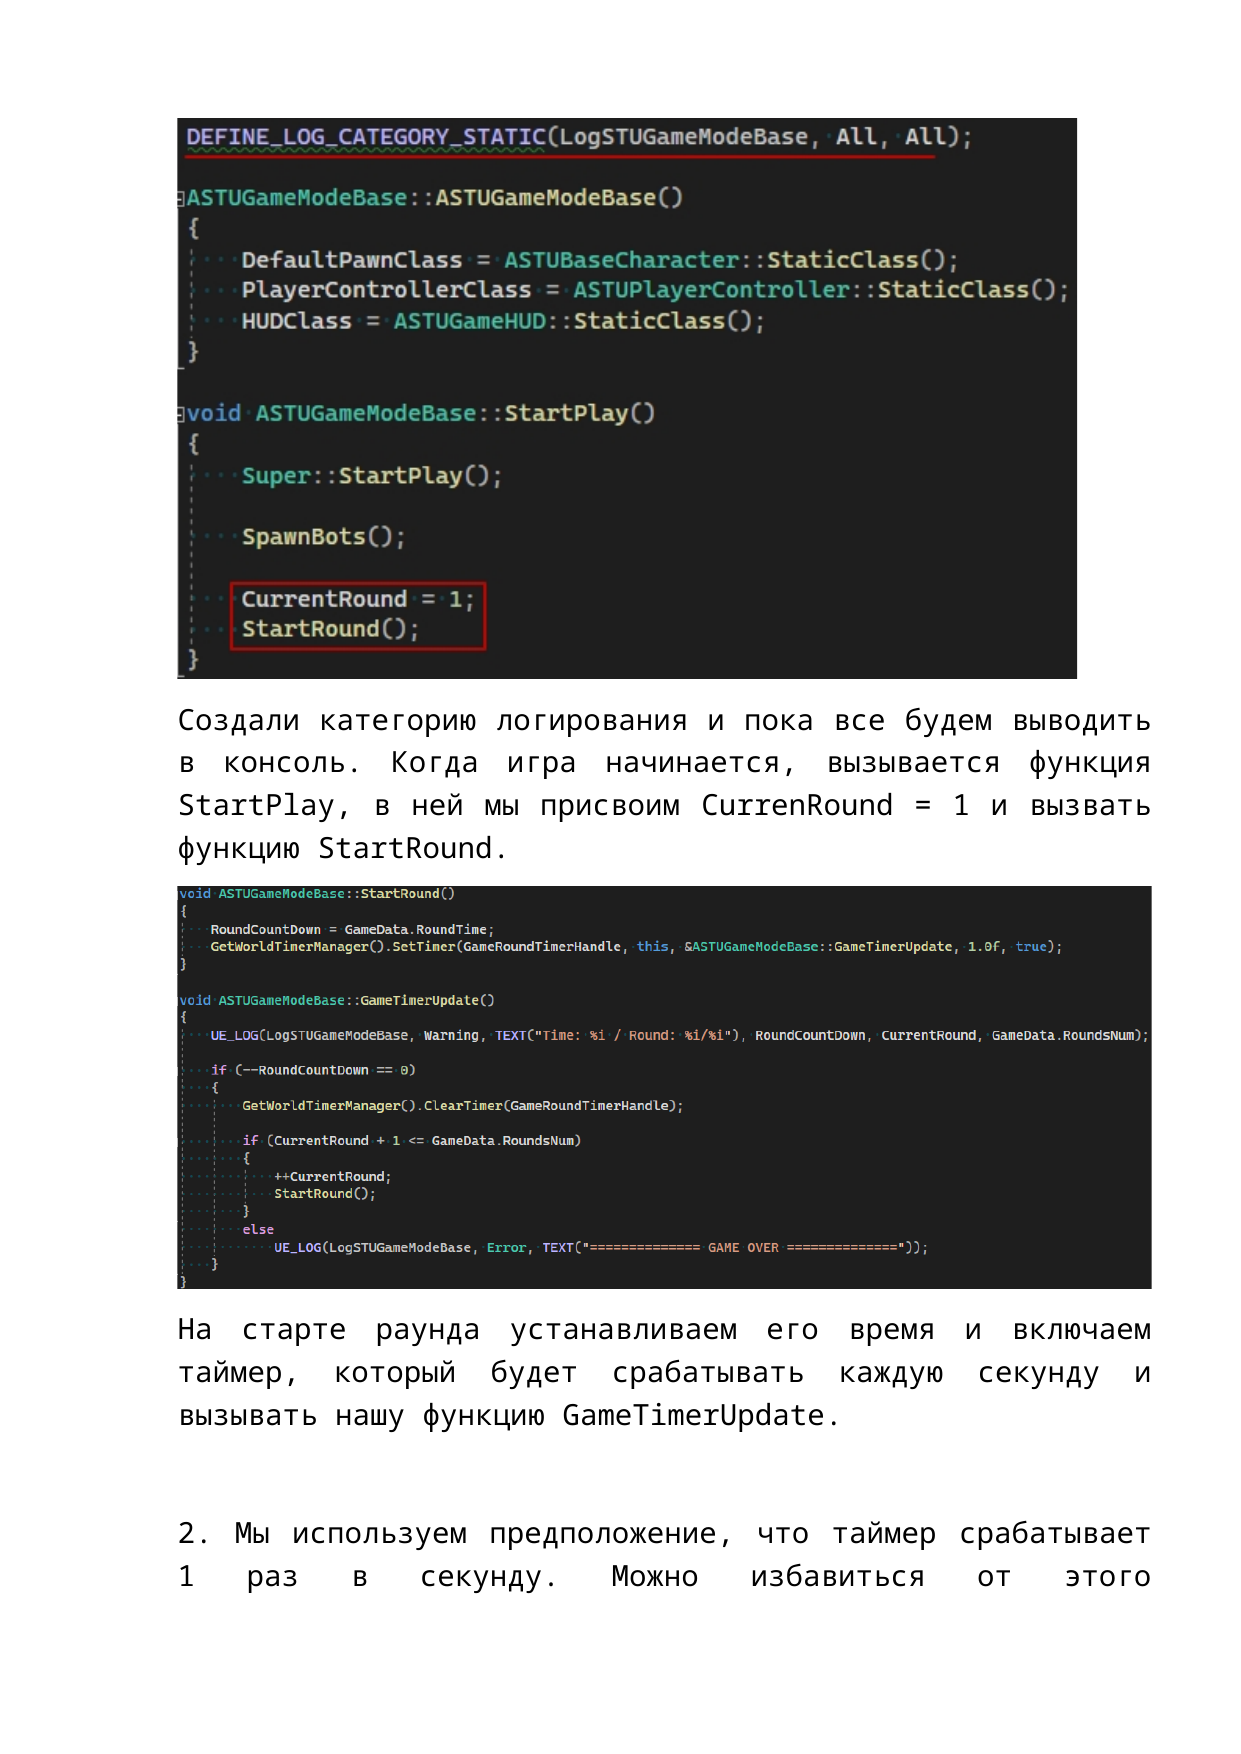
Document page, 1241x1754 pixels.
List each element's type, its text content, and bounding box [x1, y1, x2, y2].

picture [177, 886, 1152, 1289]
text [177, 1513, 1152, 1595]
text Создали категорию логирования и пока все будем выводить в консоль. Когда игра начинается, вызывается функция StartPlay, в ней мы присвоим CurrenRound = 1 и вызвать функцию StartRound. [177, 699, 1152, 867]
text На старте раунда устанавливаем его время и включаем таймер, который будет срабатывать каждую секунду и вызывать нашу функцию GameTimerUpdate. [177, 1308, 1152, 1433]
picture [177, 118, 1078, 679]
